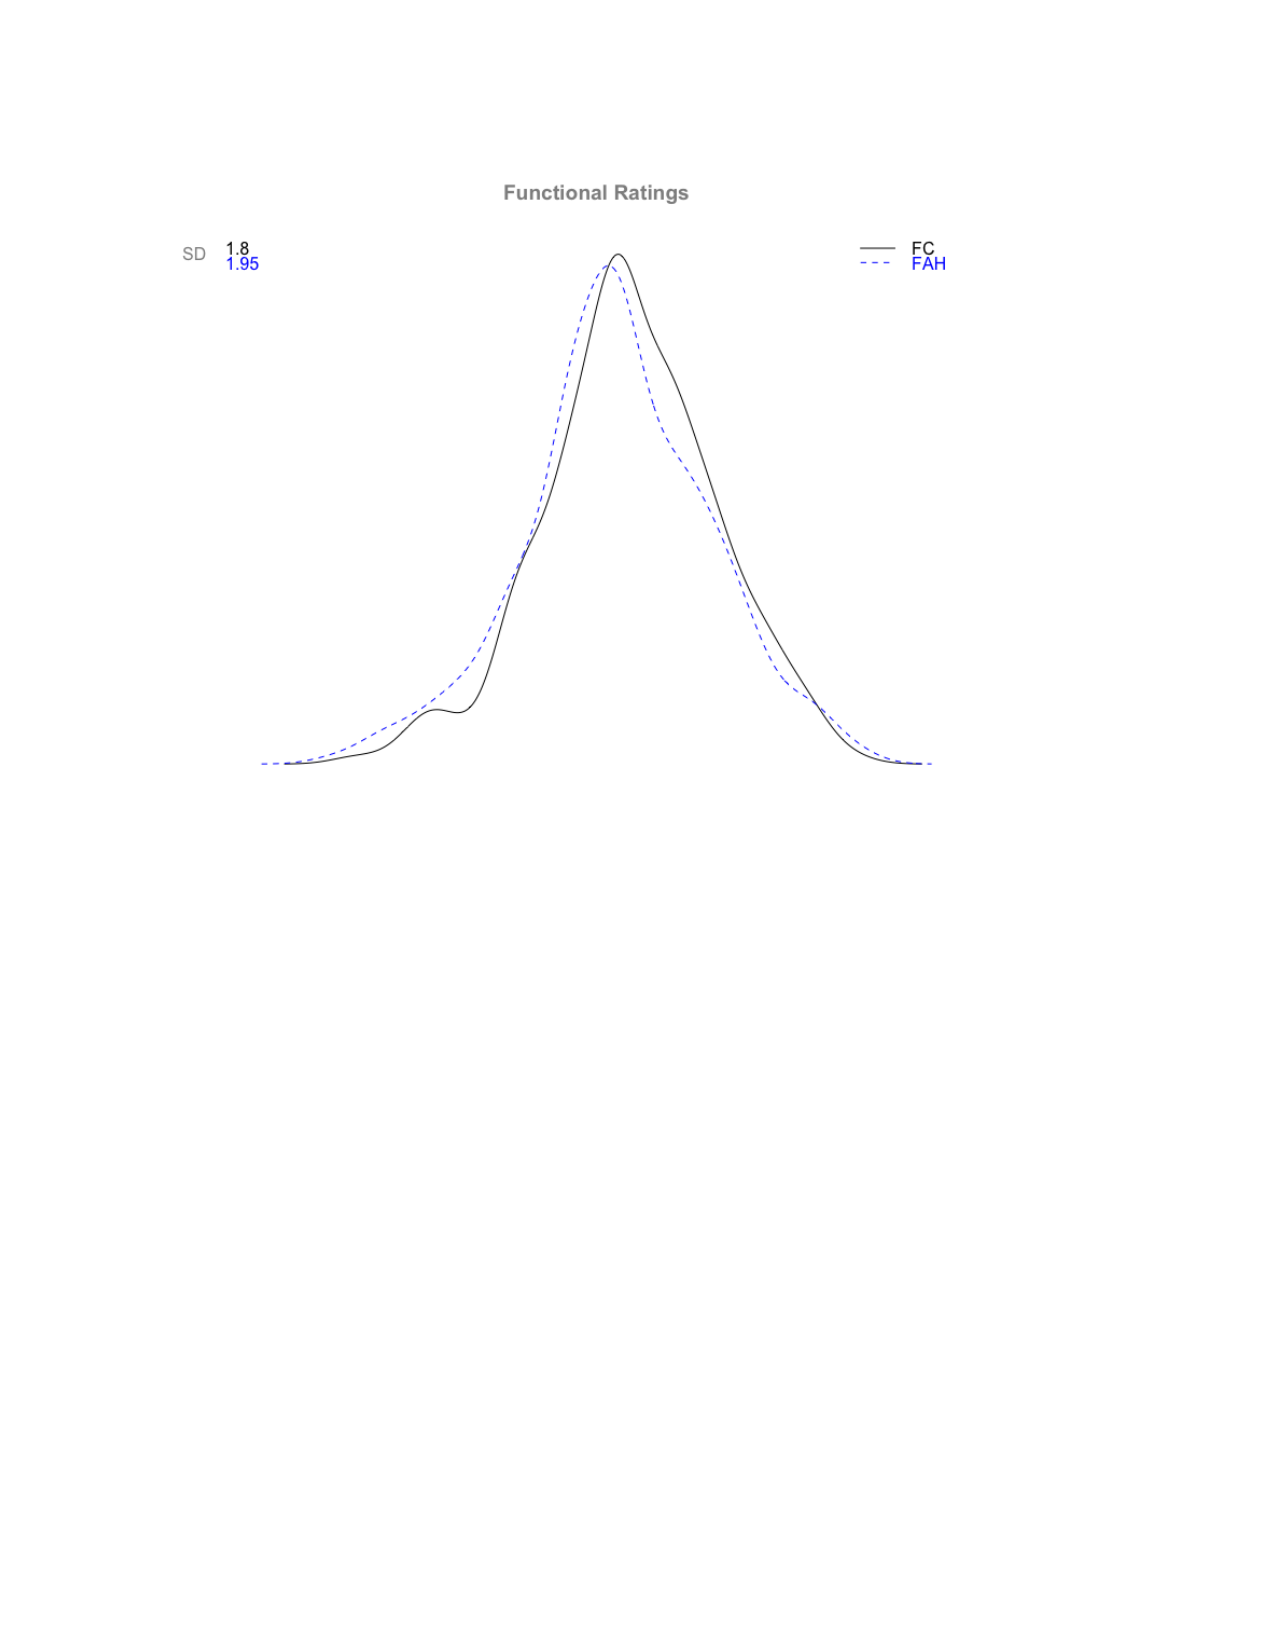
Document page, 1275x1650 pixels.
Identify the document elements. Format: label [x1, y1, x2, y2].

picture [150, 150, 1125, 890]
